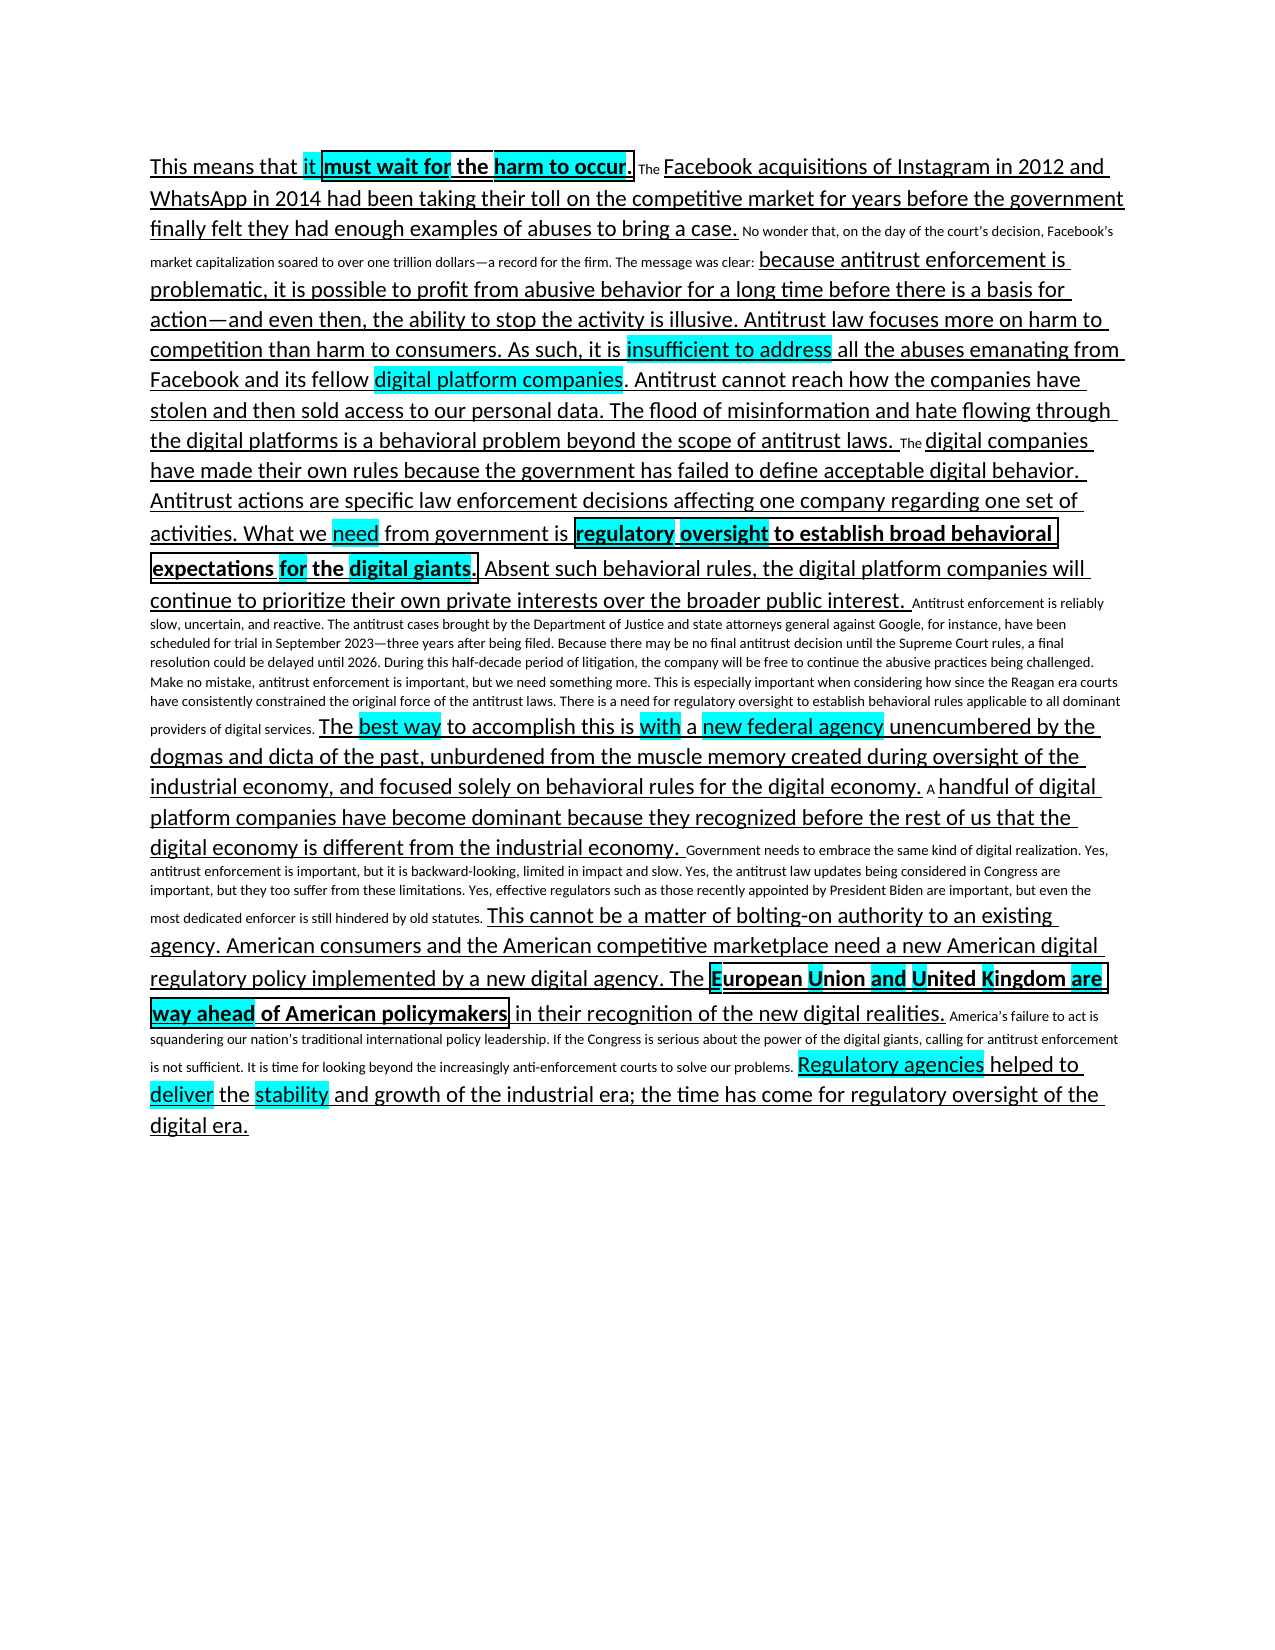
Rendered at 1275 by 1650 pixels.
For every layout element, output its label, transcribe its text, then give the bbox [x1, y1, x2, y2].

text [150, 210, 1125, 359]
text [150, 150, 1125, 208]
